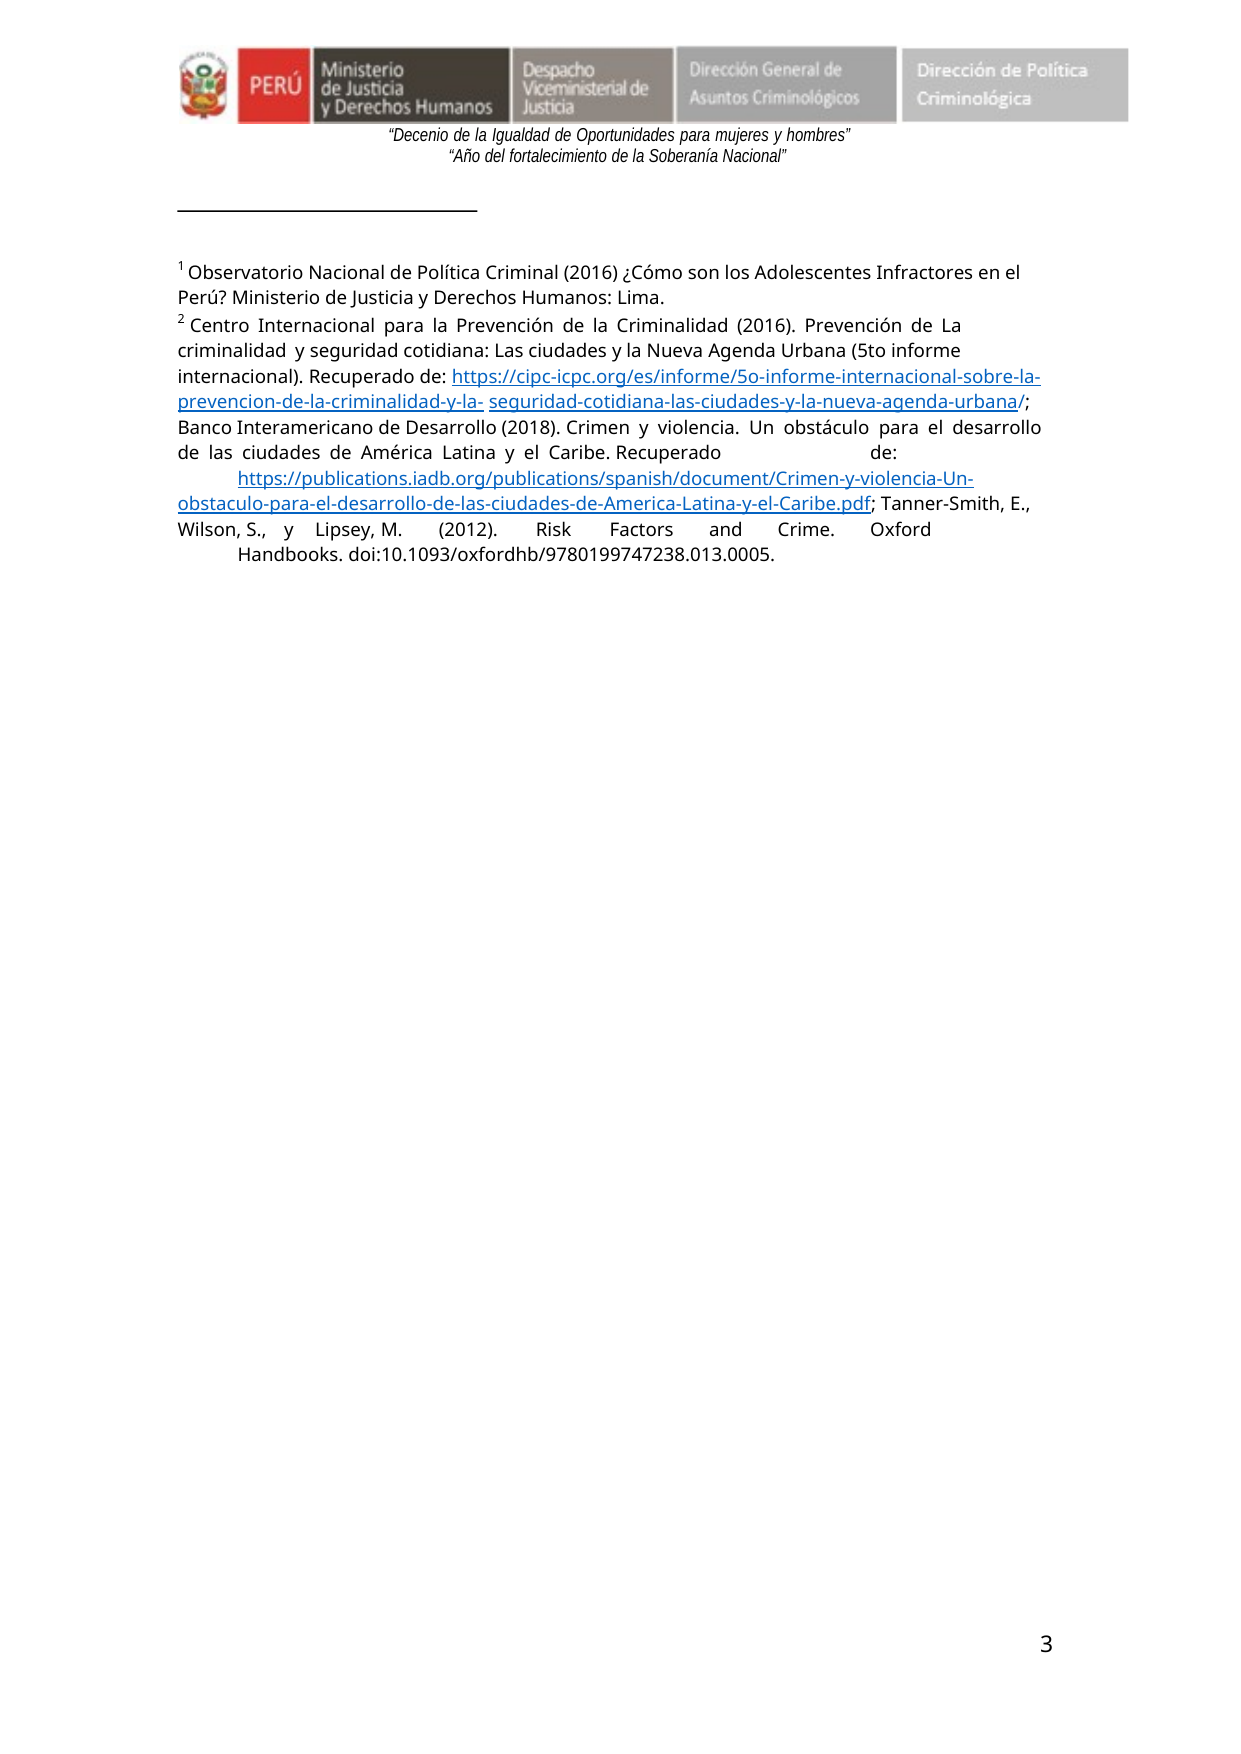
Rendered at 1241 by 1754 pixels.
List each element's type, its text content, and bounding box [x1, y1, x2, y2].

text 2 Centro Internacional para la Prevención de la Criminalidad (2016). Prevención de La criminalidad y seguridad cotidiana: Las ciudades y la Nueva Agenda Urbana (5to informe internacional). Recuperado de: https://cipc-icpc.org/es/informe/5o-informe-internacional-sobre-la-prevencion-de-la-criminalidad-y-la- seguridad-cotidiana-las-ciudades-y-la-nueva-agenda-urbana/; Banco Interamericano de Desarrollo (2018). Crimen y violencia. Un obstáculo para el desarrollo de las ciudades de América Latina y el Caribe. Recuperado de: https://publications.iadb.org/publications/spanish/document/Crimen-y-violencia-Un- obstaculo-para-el-desarrollo-de-las-ciudades-de-America-Latina-y-el-Caribe.pdf; Tanner-Smith, E., Wilson, S., y Lipsey, M. (2012). Risk Factors and Crime. Oxford Handbooks. doi:10.1093/oxfordhb/9780199747238.013.0005. [177, 310, 1064, 567]
text 1 Observatorio Nacional de Política Criminal (2016) ¿Cómo son los Adolescentes Infractores en el Perú? Ministerio de Justicia y Derechos Humanos: Lima. [177, 257, 1064, 310]
picture [179, 45, 1129, 124]
